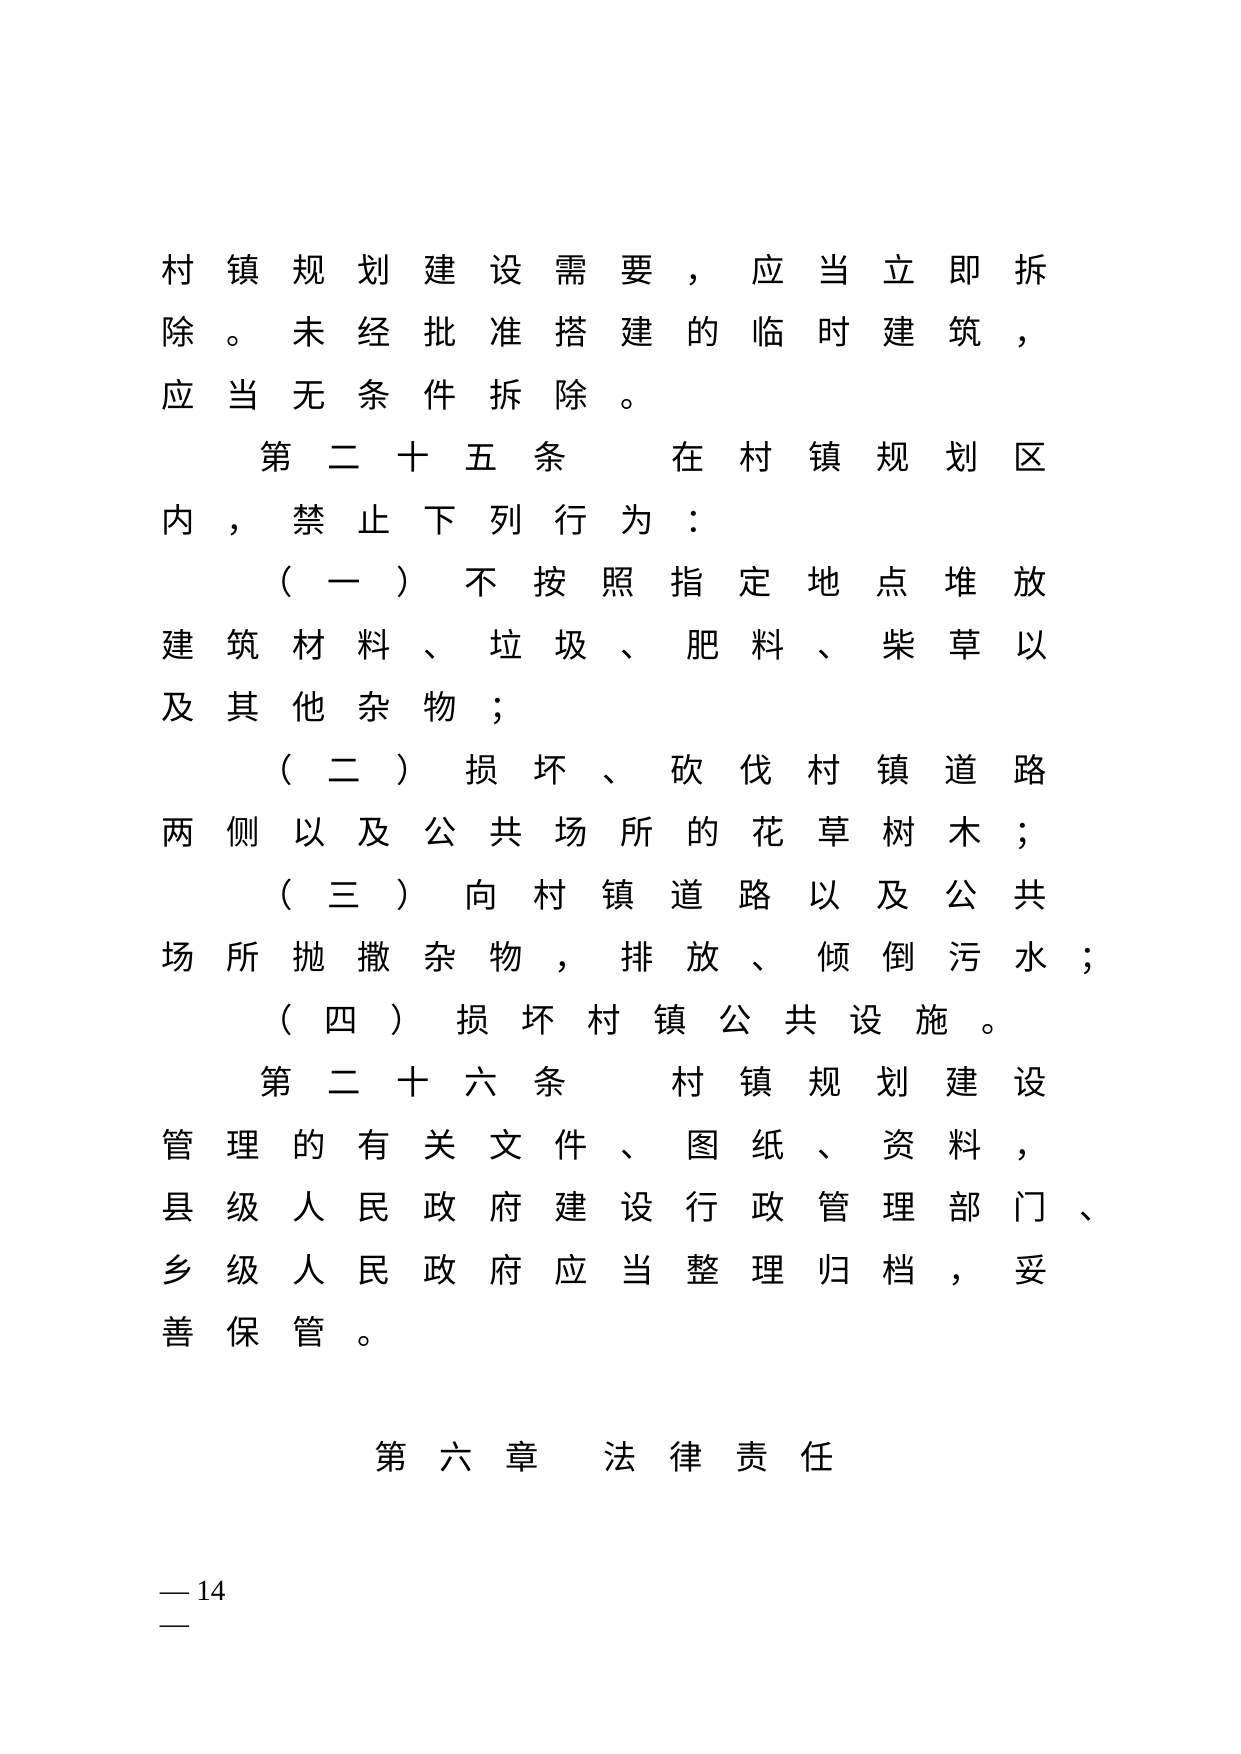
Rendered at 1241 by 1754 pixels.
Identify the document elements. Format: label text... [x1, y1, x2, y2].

text （四）损坏村镇公共设施。 [161, 986, 1079, 1049]
text 第六章 法律责任 [161, 1424, 1079, 1486]
text 第二十五条 在村镇规划区内，禁止下列行为： [161, 424, 1079, 549]
text （一）不按照指定地点堆放建筑材料、垃圾、肥料、柴草以及其他杂物； [161, 549, 1079, 736]
text （二）损坏、砍伐村镇道路两侧以及公共场所的花草树木； [161, 736, 1079, 861]
text （三）向村镇道路以及公共场所抛撒杂物，排放、倾倒污水； [161, 861, 1079, 986]
text 第二十六条 村镇规划建设管理的有关文件、图纸、资料，县级人民政府建设行政管理部门、乡级人民政府应当整理归档，妥善保管。 [161, 1049, 1079, 1361]
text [161, 236, 1079, 424]
